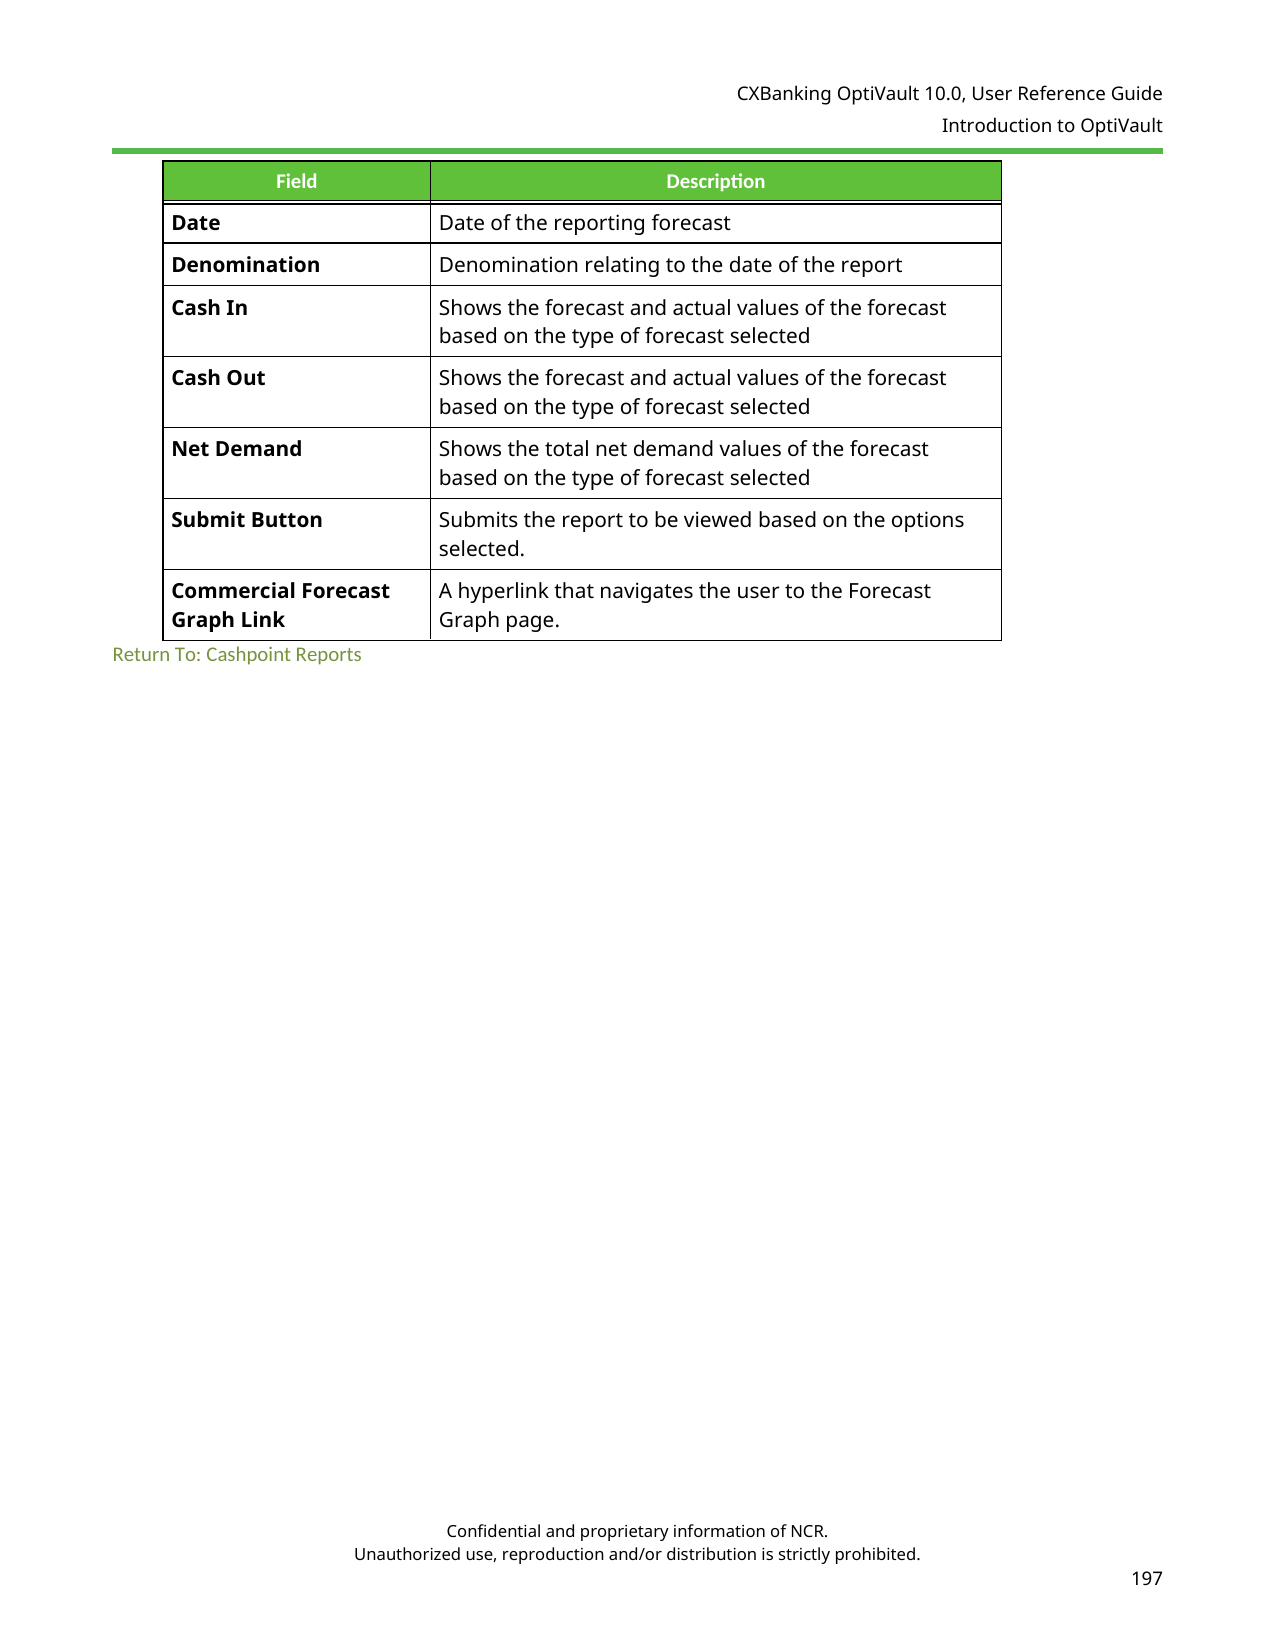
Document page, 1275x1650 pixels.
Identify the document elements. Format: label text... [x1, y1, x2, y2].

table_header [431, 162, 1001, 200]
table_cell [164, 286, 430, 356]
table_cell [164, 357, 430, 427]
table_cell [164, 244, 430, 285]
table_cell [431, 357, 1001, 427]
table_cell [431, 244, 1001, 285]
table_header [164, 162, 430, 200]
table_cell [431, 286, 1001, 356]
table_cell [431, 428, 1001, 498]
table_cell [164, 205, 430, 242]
text Return To: Cashpoint Reports [112, 641, 1163, 666]
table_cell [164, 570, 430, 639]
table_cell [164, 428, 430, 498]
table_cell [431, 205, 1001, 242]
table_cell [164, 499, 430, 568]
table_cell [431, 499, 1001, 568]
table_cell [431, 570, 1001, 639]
